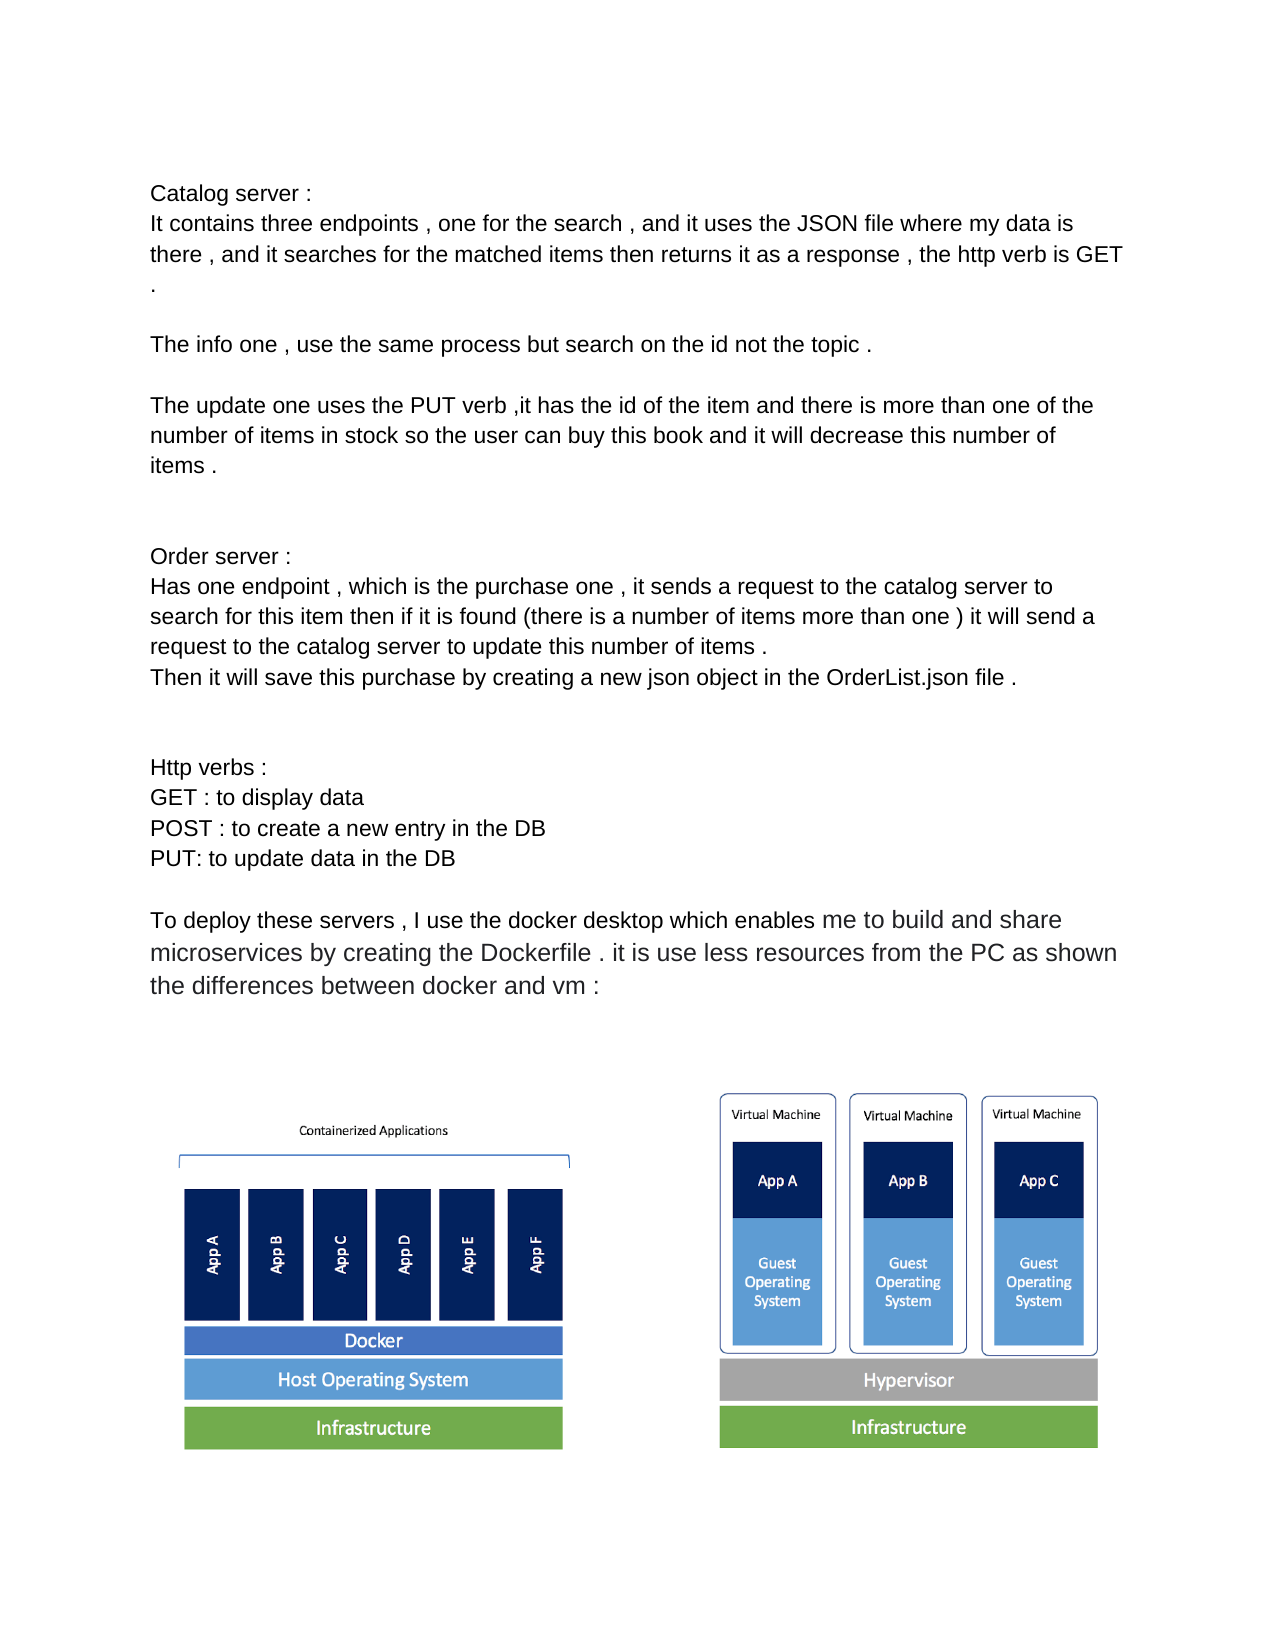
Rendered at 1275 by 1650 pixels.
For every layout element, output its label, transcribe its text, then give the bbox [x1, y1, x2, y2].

text It contains three endpoints , one for the search , and it uses the JSON file where my data is there , and it searches for the matched items then returns it as a response , the http verb is GET . [150, 210, 1125, 297]
text POST : to create a new entry in the DB [150, 814, 1125, 841]
text Order server : [150, 543, 1125, 569]
text PUT: to update data in the DB [150, 845, 1125, 871]
text The update one uses the PUT verb ,it has the id of the item and there is more than one of the number of items in stock so the user can buy this book and it will decrease this number of items . [150, 392, 1125, 478]
text The info one , use the same process but search on the id not the topic . [150, 331, 1125, 358]
text GET : to display data [150, 784, 1125, 811]
text Then it will save this purchase by creating a new json object in the OrderList.json file . [150, 663, 1125, 690]
text Has one endpoint , which is the purchase one , it sends a request to the catalog server to search for this item then if it is found (there is a number of items more than one ) it will send a request to the catalog server to update this number of items . [150, 573, 1125, 660]
picture [150, 1067, 1125, 1482]
text Http verbs : [150, 754, 1125, 781]
text Catalog server : [150, 180, 1125, 207]
text To deploy these servers , I use the docker desktop which enables me to build and share microservices by creating the Dockerfile . it is use less resources from the PC as shown the differences between docker and vm : [150, 905, 1125, 1000]
